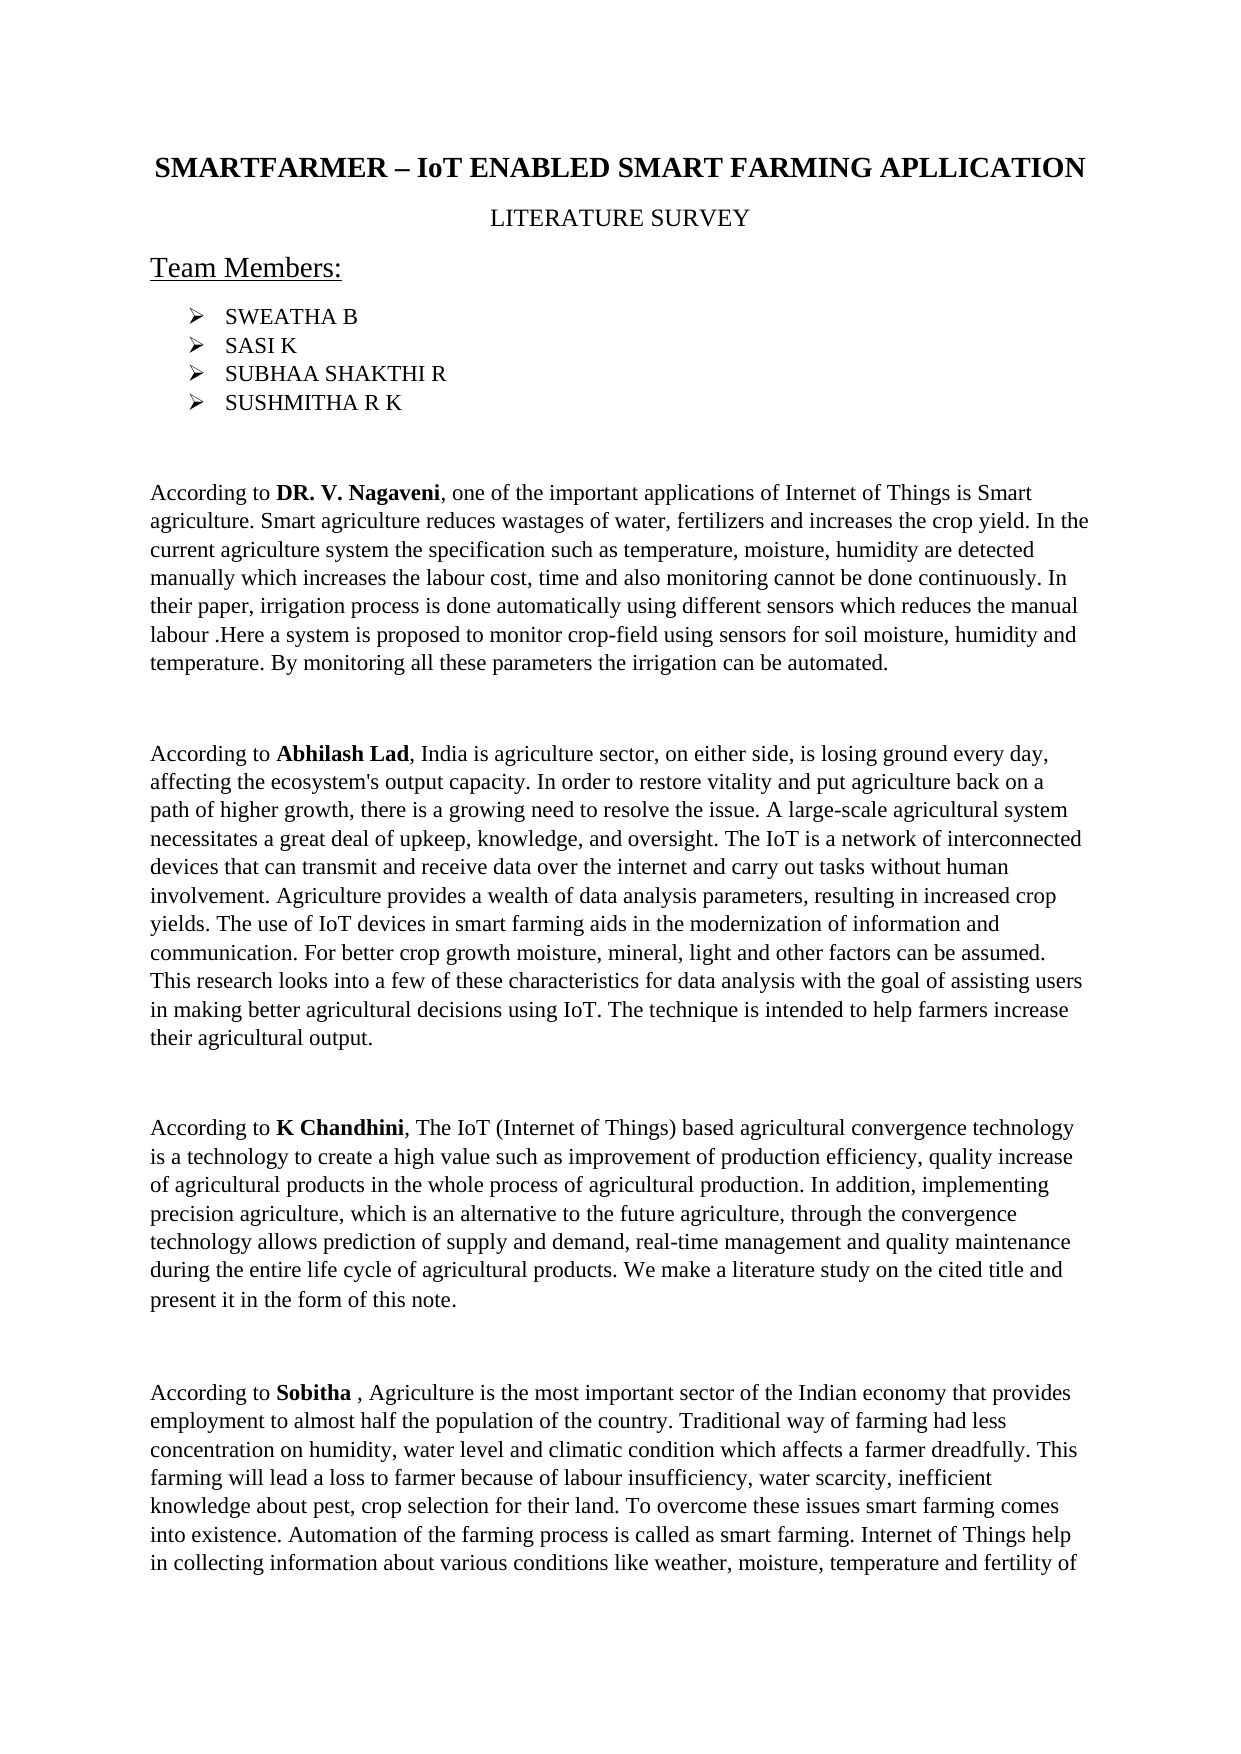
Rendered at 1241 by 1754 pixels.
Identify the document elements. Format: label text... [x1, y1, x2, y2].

list SUSHMITHA R K [187, 389, 1090, 415]
text According to K Chandhini, The IoT (Internet of Things) based agricultural convergence technology is a technology to create a high value such as improvement of production efficiency, quality increase of agricultural products in the whole process of agricultural production. In addition, implementing precision agriculture, which is an alternative to the future agriculture, through the convergence technology allows prediction of supply and demand, real-time management and quality maintenance during the entire life cycle of agricultural products. We make a literature study on the cited title and present it in the form of this note. [150, 1114, 1090, 1313]
text LITERATURE SURVEY [150, 203, 1090, 232]
text Team Members: [150, 251, 1090, 284]
list SWEATHA B [187, 303, 1090, 330]
text According to DR. V. Nagaveni, one of the important applications of Internet of Things is Smart agriculture. Smart agriculture reduces wastages of water, fertilizers and increases the crop yield. In the current agriculture system the specification such as temperature, moisture, humidity are detected manually which increases the labour cost, time and also monitoring cannot be done continuously. In their paper, irrigation process is done automatically using different sensors which reduces the manual labour .Here a system is proposed to monitor crop-field using sensors for soil moisture, humidity and temperature. By monitoring all these parameters the irrigation can be automated. [150, 479, 1090, 676]
text SMARTFARMER – IoT ENABLED SMART FARMING APLLICATION [150, 150, 1090, 183]
text According to Abhilash Lad, India is agriculture sector, on either side, is losing ground every day, affecting the ecosystem's output capacity. In order to restore vitality and put agriculture back on a path of higher growth, there is a growing need to resolve the issue. A large-scale agricultural system necessitates a great deal of upkeep, knowledge, and oversight. The IoT is a network of interconnected devices that can transmit and receive data over the internet and carry out tasks without human involvement. Agriculture provides a wealth of data analysis parameters, resulting in increased crop yields. The use of IoT devices in smart farming aids in the modernization of information and communication. For better crop growth moisture, mineral, light and other factors can be assumed. This research looks into a few of these characteristics for data analysis with the goal of assisting users in making better agricultural decisions using IoT. The technique is intended to help farmers increase their agricultural output. [150, 740, 1090, 1050]
list SASI K [187, 332, 1090, 358]
list SUBHAA SHAKTHI R [187, 360, 1090, 387]
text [150, 1379, 1090, 1576]
